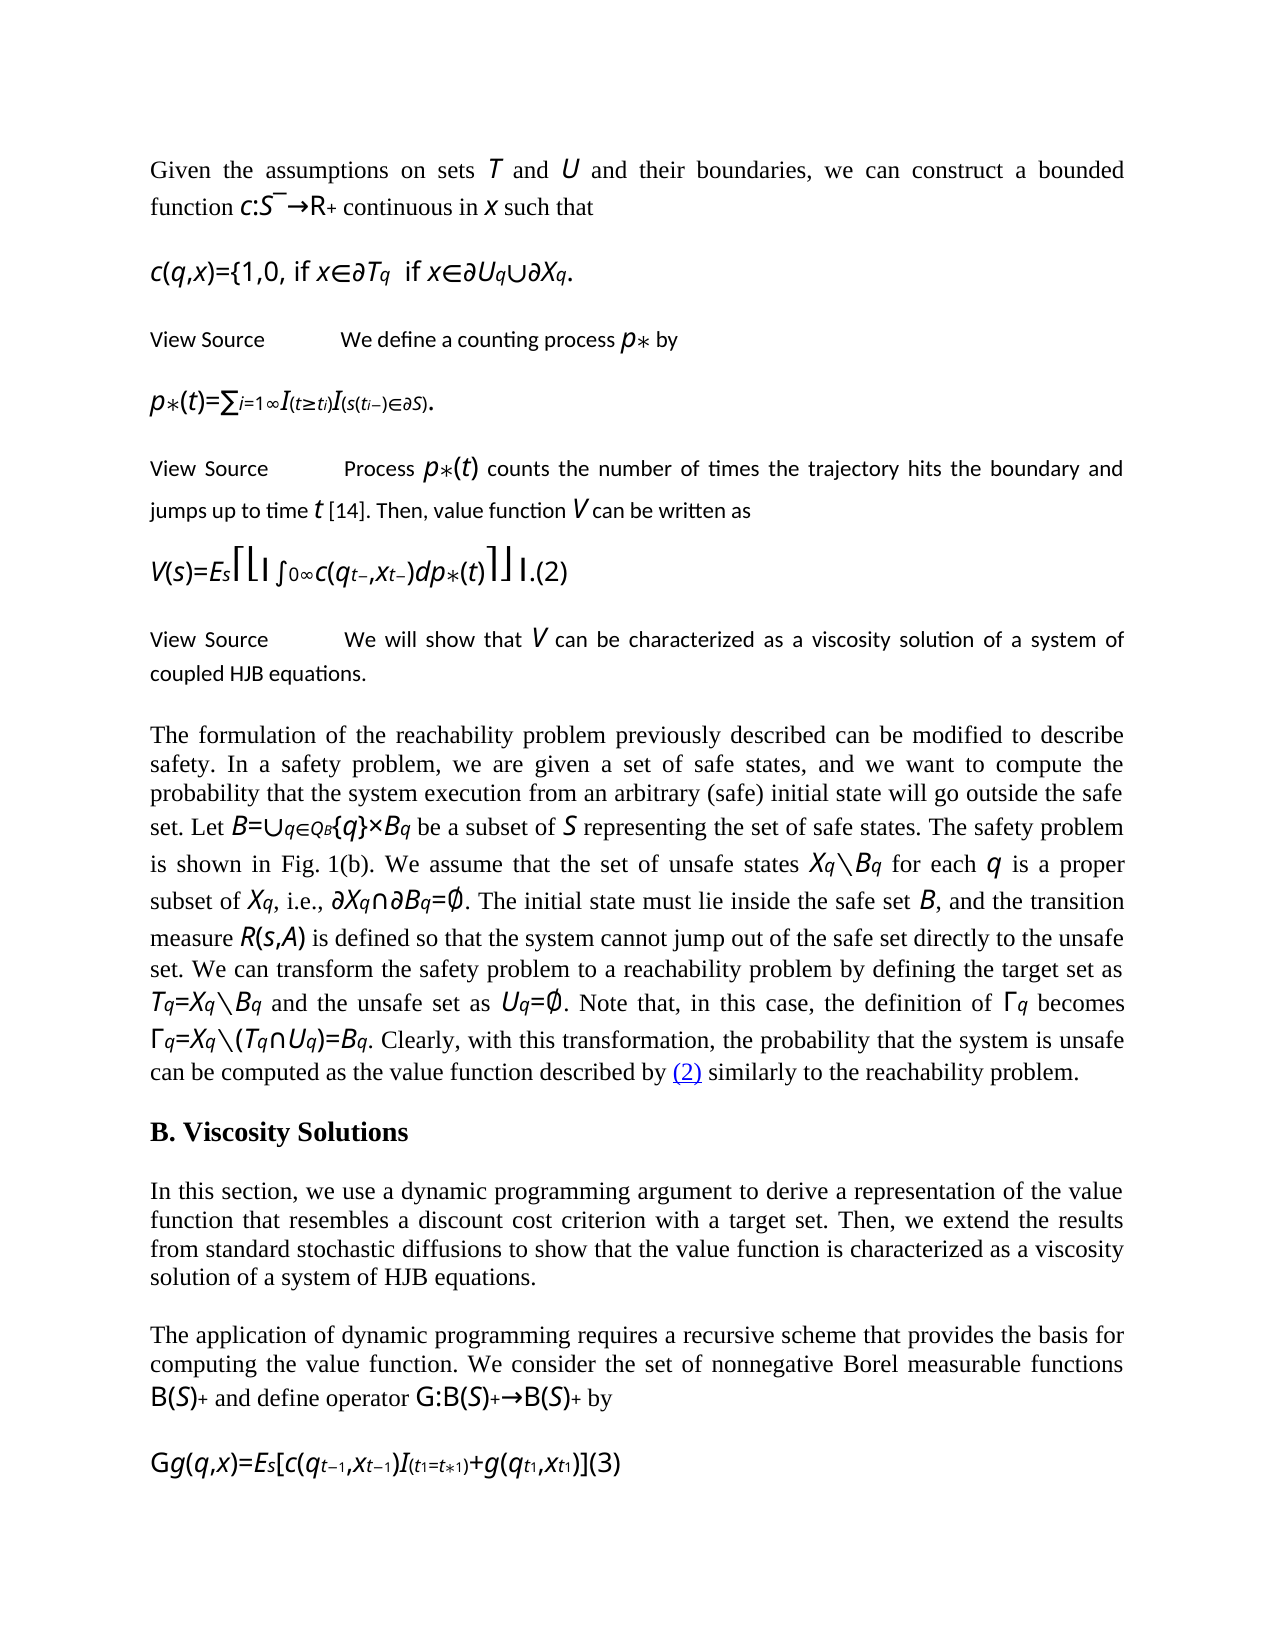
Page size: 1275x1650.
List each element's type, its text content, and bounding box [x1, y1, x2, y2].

text View SourceWe will show that V can be characterized as a viscosity solution of a system of coupled HJB equations. [150, 730, 1125, 801]
text V(s)=Es⎡⎣⎢∫0∞c(qt−,xt−)dp∗(t)⎤⎦⎥.(2) [150, 667, 1125, 703]
text c(q,x)={1,0, if x∈∂Tq if x∈∂Uq∪∂Xq. [150, 367, 1125, 404]
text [150, 150, 1125, 229]
text View SourceProcess p∗(t) counts the number of times the trajectory hits the boundary and jumps up to time t [14]. Then, value function V can be written as [150, 559, 1125, 640]
text In this section, we use a dynamic programming argument to derive a representation of the value function that resembles a discount cost criterion with a target set. Then, we extend the results from standard stochastic diffusions to show that the value function is characterized as a viscosity solution of a system of HJB equations. [150, 1290, 1125, 1405]
text View SourceWe define a counting process p∗ by [150, 430, 1125, 469]
text p∗(t)=∑i=1∞I(t≥ti)I(s(ti−)∈∂S). [150, 496, 1125, 532]
text The formulation of the reachability problem previously described can be modified to describe safety. In a safety problem, we are given a set of safe states, and we want to compute the probability that the system execution from an arbitrary (safe) initial state will go outside the safe set. Let B=∪q∈QB{q}×Bq be a subset of S representing the set of safe states. The safety problem is shown in Fig. 1(b). We assume that the set of unsafe states Xq∖Bq for each q is a proper subset of Xq, i.e., ∂Xq∩∂Bq=∅. The initial state must lie inside the safe set B, and the transition measure R(s,A) is defined so that the system cannot jump out of the safe set directly to the unsafe set. We can transform the safety problem to a reachability problem by defining the target set as Tq=Xq∖Bq and the unsafe set as Uq=∅. Note that, in this case, the definition of Γq becomes Γq=Xq∖(Tq∩Uq)=Bq. Clearly, with this transformation, the probability that the system is unsafe can be computed as the value function described by (2) similarly to the reachability problem. [150, 834, 1125, 1199]
text Given the assumptions on sets T and U and their boundaries, we can construct a bounded function c:S¯→R+ continuous in x such that [150, 264, 1125, 338]
subtitle B. Viscosity Solutions [150, 1228, 1125, 1261]
